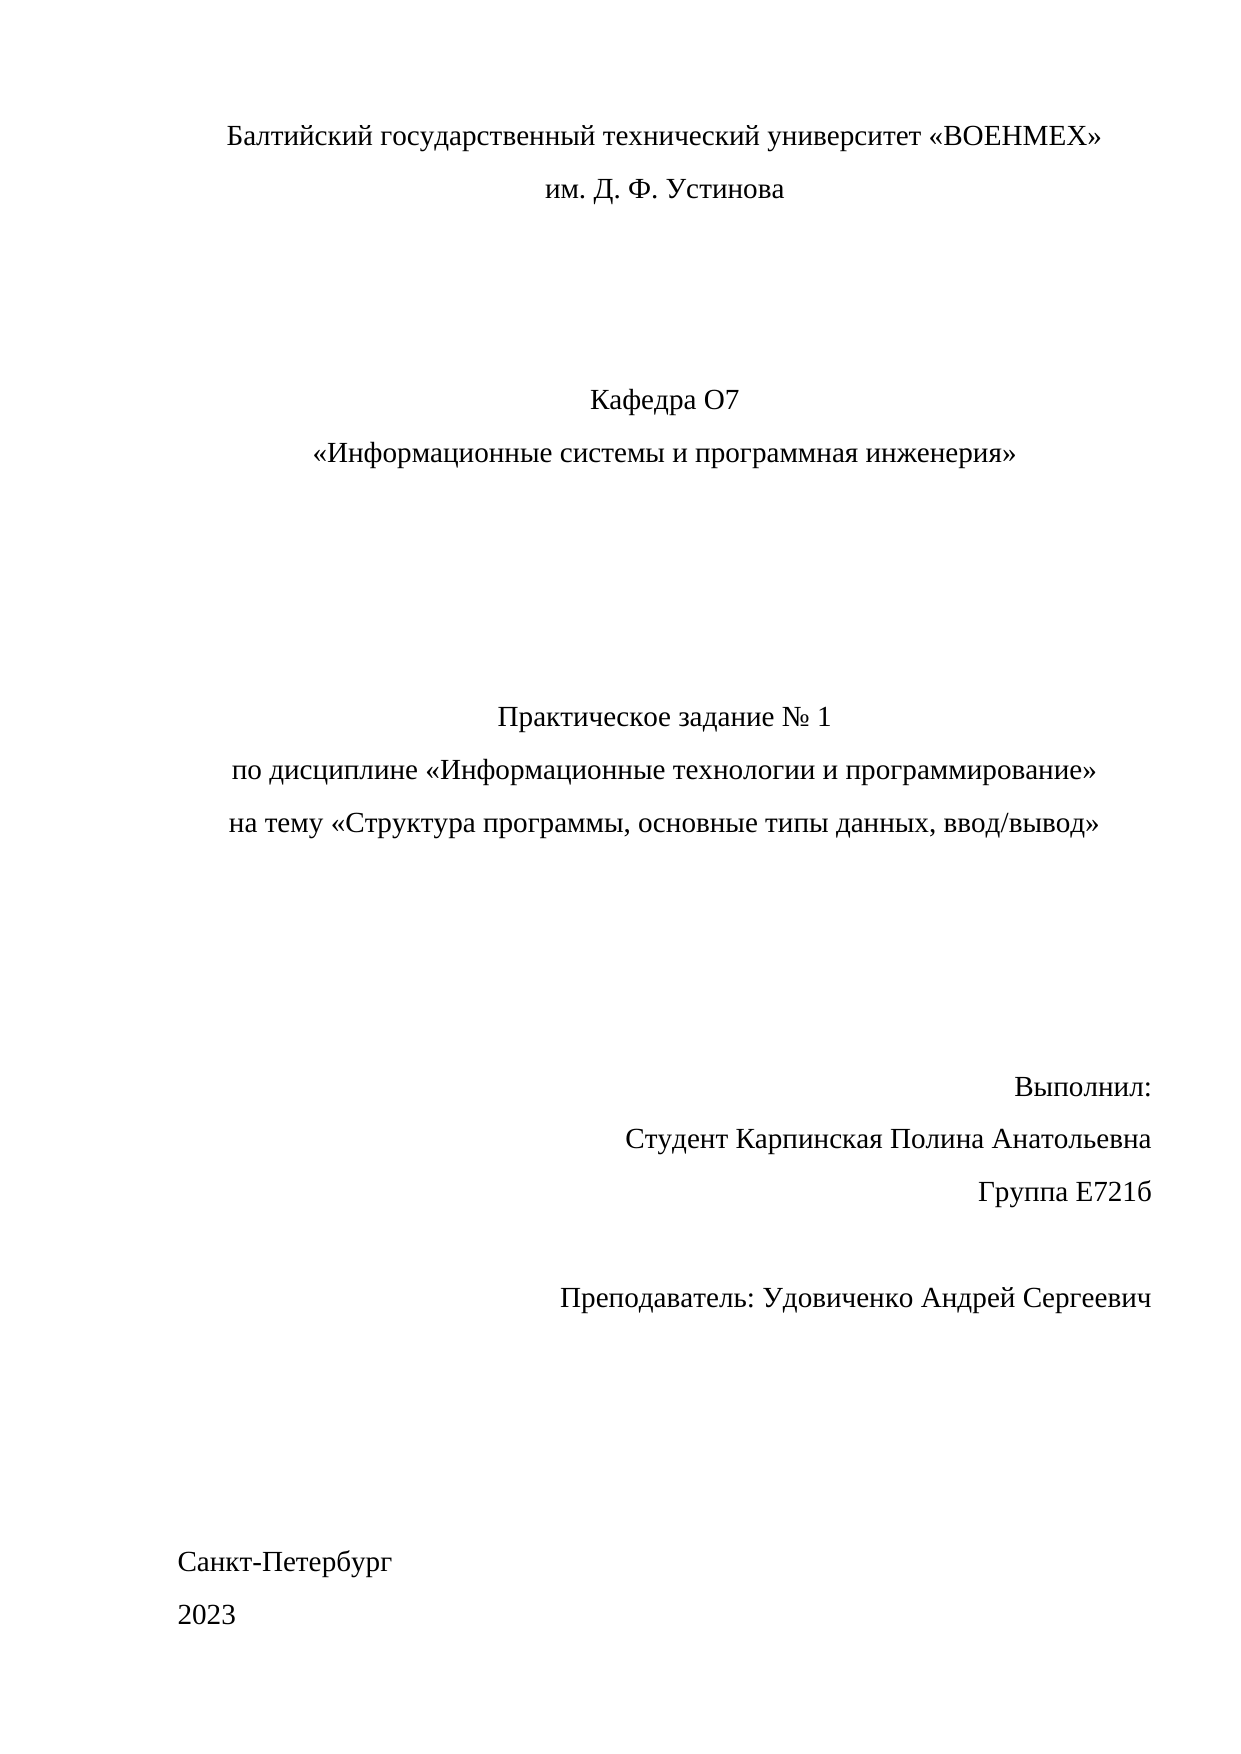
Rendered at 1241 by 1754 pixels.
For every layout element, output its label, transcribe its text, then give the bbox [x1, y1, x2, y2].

text на тему «Структура программы, основные типы данных, ввод/вывод» [177, 805, 1152, 838]
text Студент Карпинская Полина Анатольевна [177, 1122, 1152, 1155]
text Балтийский государственный технический университет «ВОЕНМЕХ» [177, 118, 1152, 152]
text им. Д. Ф. Устинова [177, 171, 1152, 204]
text 2023 [177, 1597, 1152, 1630]
text «Информационные системы и программная инженерия» [177, 435, 1152, 468]
text Выполнил: [177, 1069, 1152, 1102]
text Практическое задание № 1 [177, 699, 1152, 733]
text Санкт-Петербург [177, 1544, 1152, 1578]
text Группа Е721б [177, 1174, 1152, 1208]
text Преподаватель: Удовиченко Андрей Сергеевич [177, 1280, 1152, 1313]
text по дисциплине «Информационные технологии и программирование» [177, 752, 1152, 785]
text Кафедра О7 [177, 382, 1152, 416]
